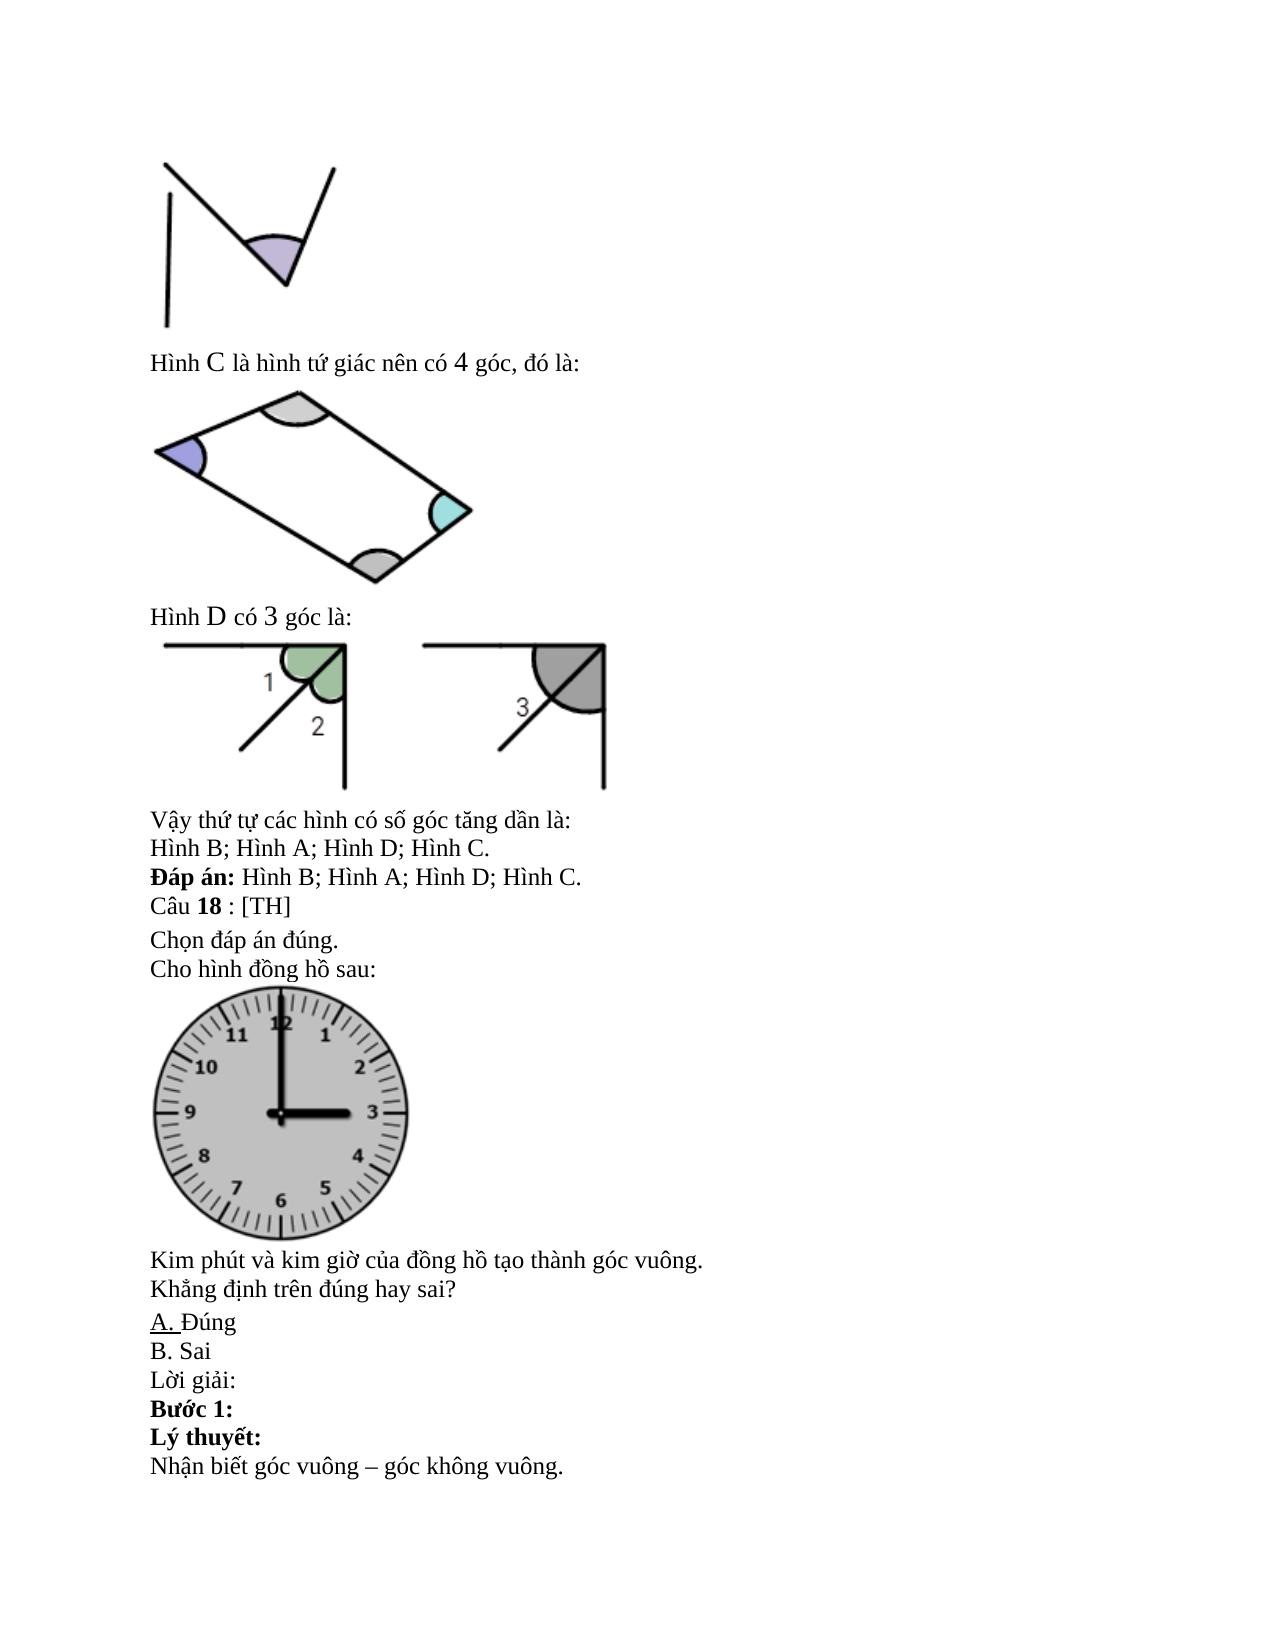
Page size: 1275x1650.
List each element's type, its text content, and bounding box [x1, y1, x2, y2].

text B. Sai [150, 1336, 1125, 1365]
picture [150, 150, 350, 345]
text A. Đúng [150, 1307, 1125, 1336]
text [150, 150, 1125, 891]
picture [150, 631, 620, 805]
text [150, 1422, 1125, 1480]
picture [150, 982, 413, 1245]
text Chọn đáp án đúng. Cho hình đồng hồ sau: Kim phút và kim giờ của đồng hồ tạo thành góc vuông. Khẳng định trên đúng hay sai? [150, 925, 1125, 1302]
text Bước 1: [150, 1394, 1125, 1422]
picture [150, 377, 488, 599]
text Lời giải: [150, 1365, 1125, 1394]
text Câu 18 : [TH] [150, 891, 1125, 920]
